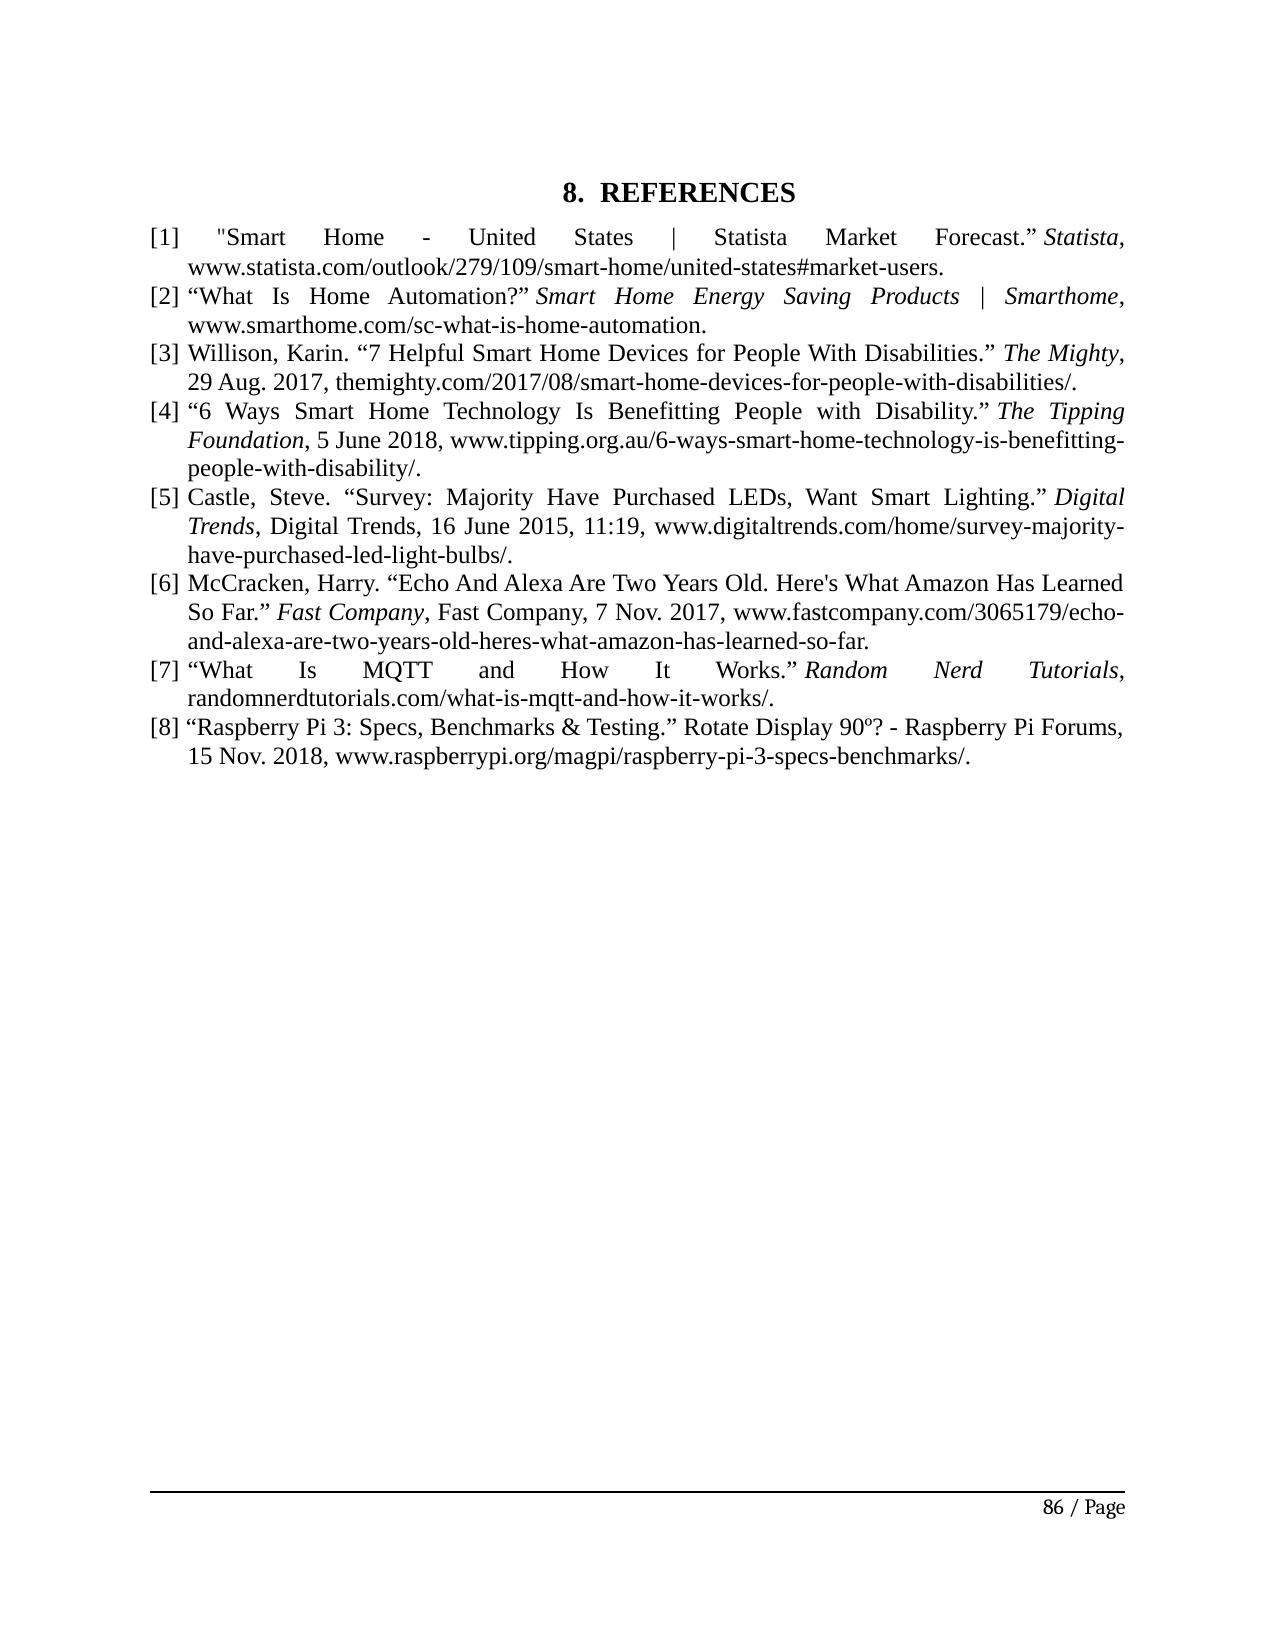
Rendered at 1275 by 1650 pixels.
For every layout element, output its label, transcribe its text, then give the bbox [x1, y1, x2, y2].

text [8] “Raspberry Pi 3: Specs, Benchmarks & Testing.” Rotate Display 90º? - Raspberry Pi Forums, 15 Nov. 2018, www.raspberrypi.org/magpi/raspberry-pi-3-specs-benchmarks/. [150, 712, 1125, 770]
text [3] Willison, Karin. “7 Helpful Smart Home Devices for People With Disabilities.” The Mighty, 29 Aug. 2017, themighty.com/2017/08/smart-home-devices-for-people-with-disabilities/. [150, 338, 1125, 396]
text [6] McCracken, Harry. “Echo And Alexa Are Two Years Old. Here's What Amazon Has Learned So Far.” Fast Company, Fast Company, 7 Nov. 2017, www.fastcompany.com/3065179/echo-and-alexa-are-two-years-old-heres-what-amazon-has-learned-so-far. [150, 568, 1125, 655]
text [1] "Smart Home - United States | Statista Market Forecast.” Statista, www.statista.com/outlook/279/109/smart-home/united-states#market-users. [150, 221, 1125, 281]
list REFERENCES [562, 175, 1125, 208]
text [7] “What Is MQTT and How It Works.” Random Nerd Tutorials, randomnerdtutorials.com/what-is-mqtt-and-how-it-works/. [150, 655, 1125, 712]
text [5] Castle, Steve. “Survey: Majority Have Purchased LEDs, Want Smart Lighting.” Digital Trends, Digital Trends, 16 June 2015, 11:19, www.digitaltrends.com/home/survey-majority-have-purchased-led-light-bulbs/. [150, 482, 1125, 568]
text [2] “What Is Home Automation?” Smart Home Energy Saving Products | Smarthome, www.smarthome.com/sc-what-is-home-automation. [150, 281, 1125, 338]
text [4] “6 Ways Smart Home Technology Is Benefitting People with Disability.” The Tipping Foundation, 5 June 2018, www.tipping.org.au/6-ways-smart-home-technology-is-benefitting-people-with-disability/. [150, 396, 1125, 482]
